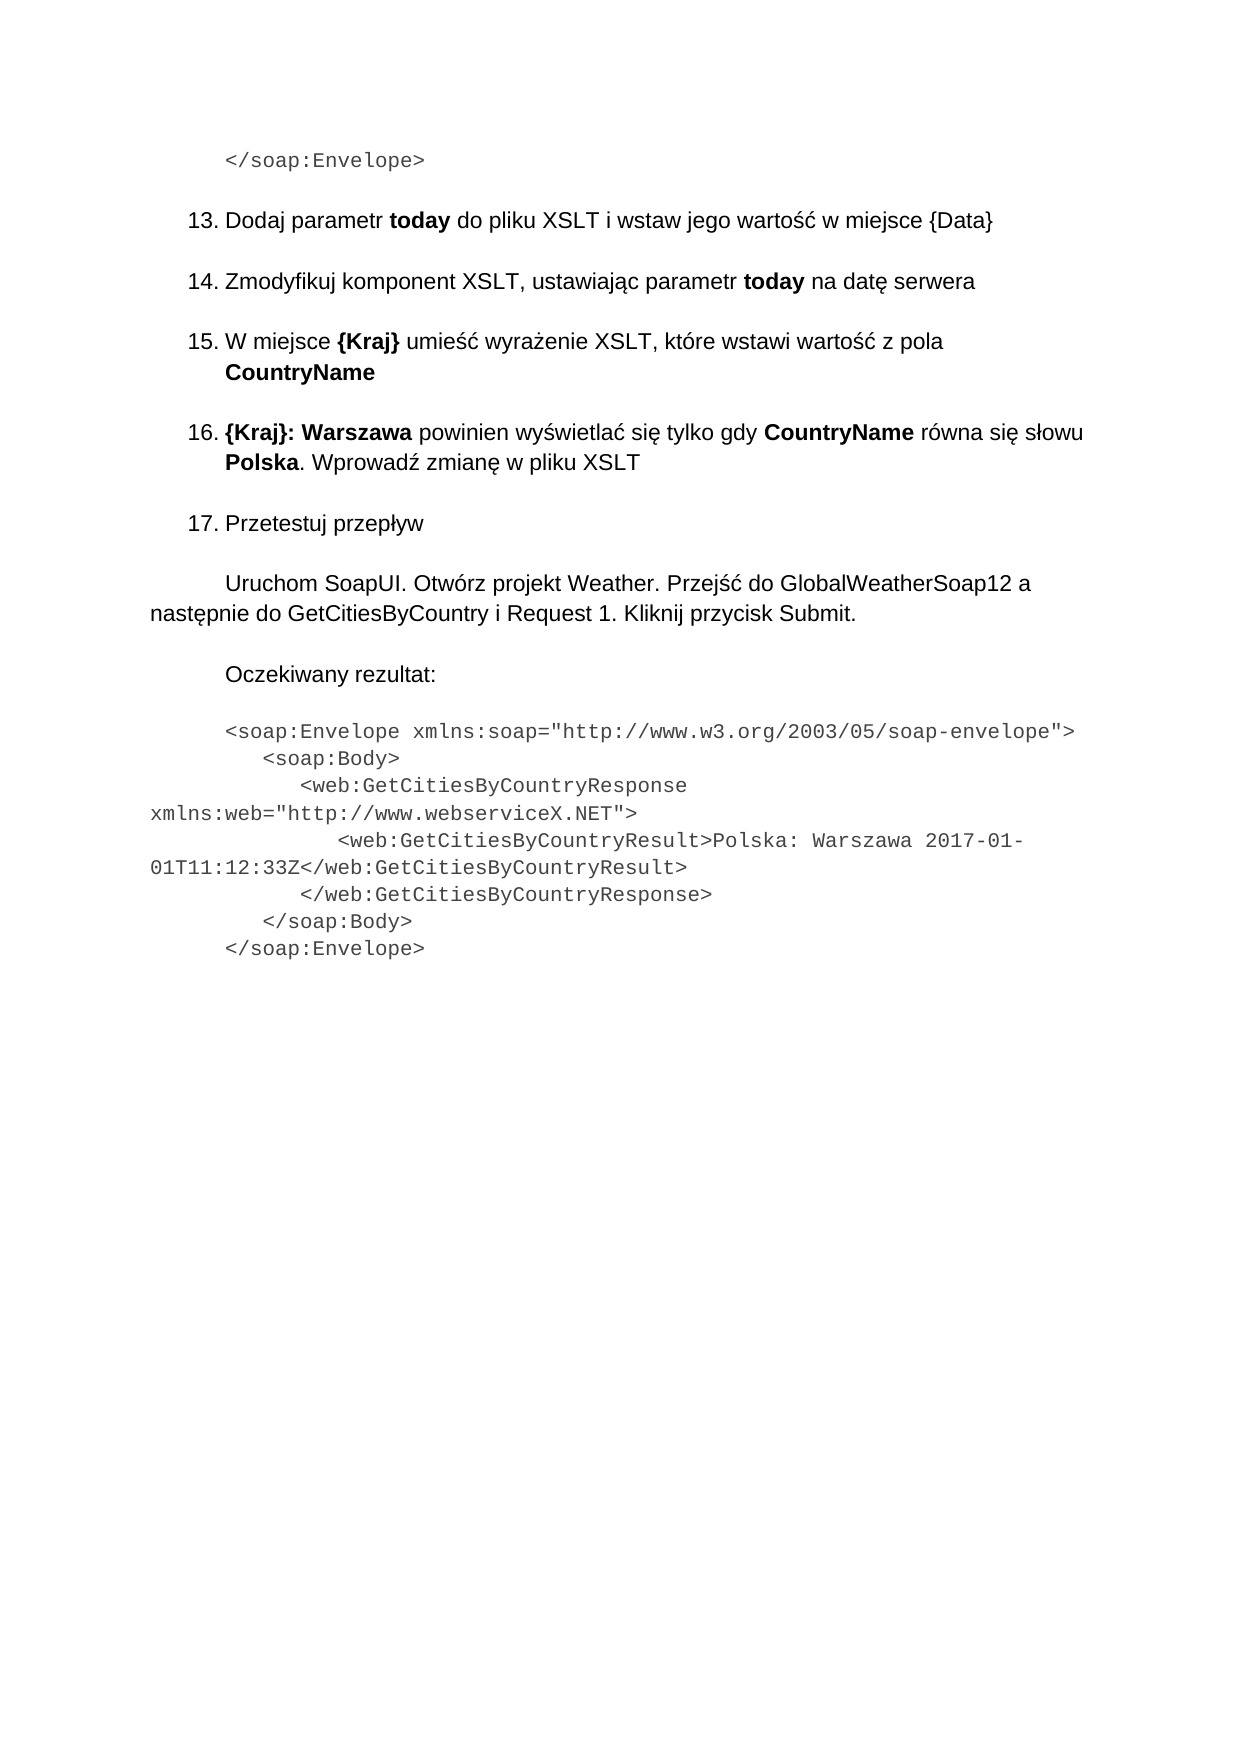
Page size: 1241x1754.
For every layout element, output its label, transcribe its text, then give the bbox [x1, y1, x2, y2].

text <web:GetCitiesByCountryResult>Polska: Warszawa 2017-01-01T11:12:33Z</web:GetCitiesByCountryResult> [150, 830, 1090, 881]
list W miejsce {Kraj} umieść wyrażenie XSLT, które wstawi wartość z pola CountryName [187, 328, 1090, 385]
text </soap:Envelope> [150, 150, 1090, 174]
text Oczekiwany rezultat: [150, 661, 1090, 687]
text </soap:Body> [150, 911, 1090, 935]
text </web:GetCitiesByCountryResponse> [150, 884, 1090, 908]
text <soap:Envelope xmlns:soap="http://www.w3.org/2003/05/soap-envelope"> [150, 721, 1090, 744]
text <web:GetCitiesByCountryResponse xmlns:web="http://www.webserviceX.NET"> [150, 775, 1090, 826]
list Dodaj parametr today do pliku XSLT i wstaw jego wartość w miejsce {Data} [187, 207, 1090, 234]
text Uruchom SoapUI. Otwórz projekt Weather. Przejść do GlobalWeatherSoap12 a następnie do GetCitiesByCountry i Request 1. Kliknij przycisk Submit. [150, 570, 1090, 626]
list {Kraj}: Warszawa powinien wyświetlać się tylko gdy CountryName równa się słowu Polska. Wprowadź zmianę w pliku XSLT [187, 419, 1090, 475]
text </soap:Envelope> [150, 938, 1090, 962]
list Zmodyfikuj komponent XSLT, ustawiając parametr today na datę serwera [187, 268, 1090, 294]
list Przetestuj przepływ [187, 509, 1090, 536]
text <soap:Body> [150, 748, 1090, 772]
